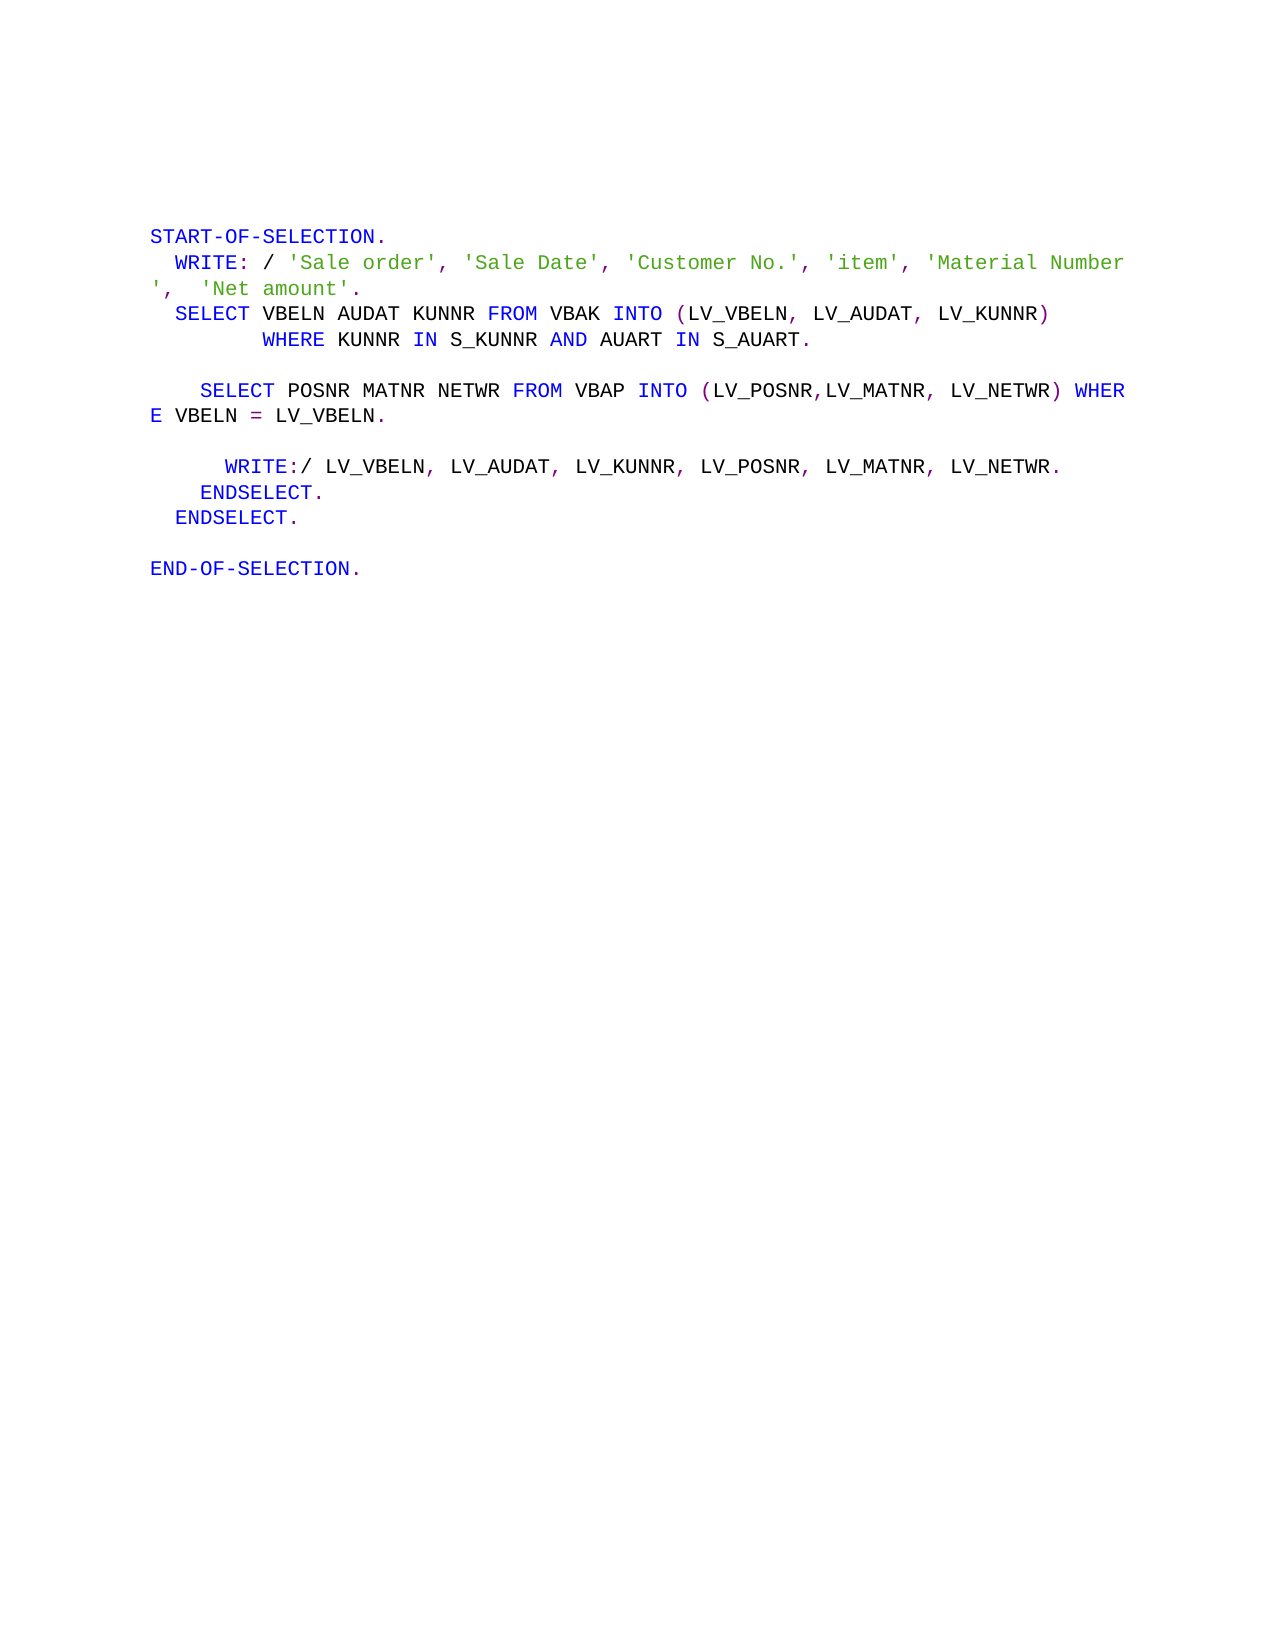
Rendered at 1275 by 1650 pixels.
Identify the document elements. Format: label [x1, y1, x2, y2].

text [150, 150, 1125, 582]
